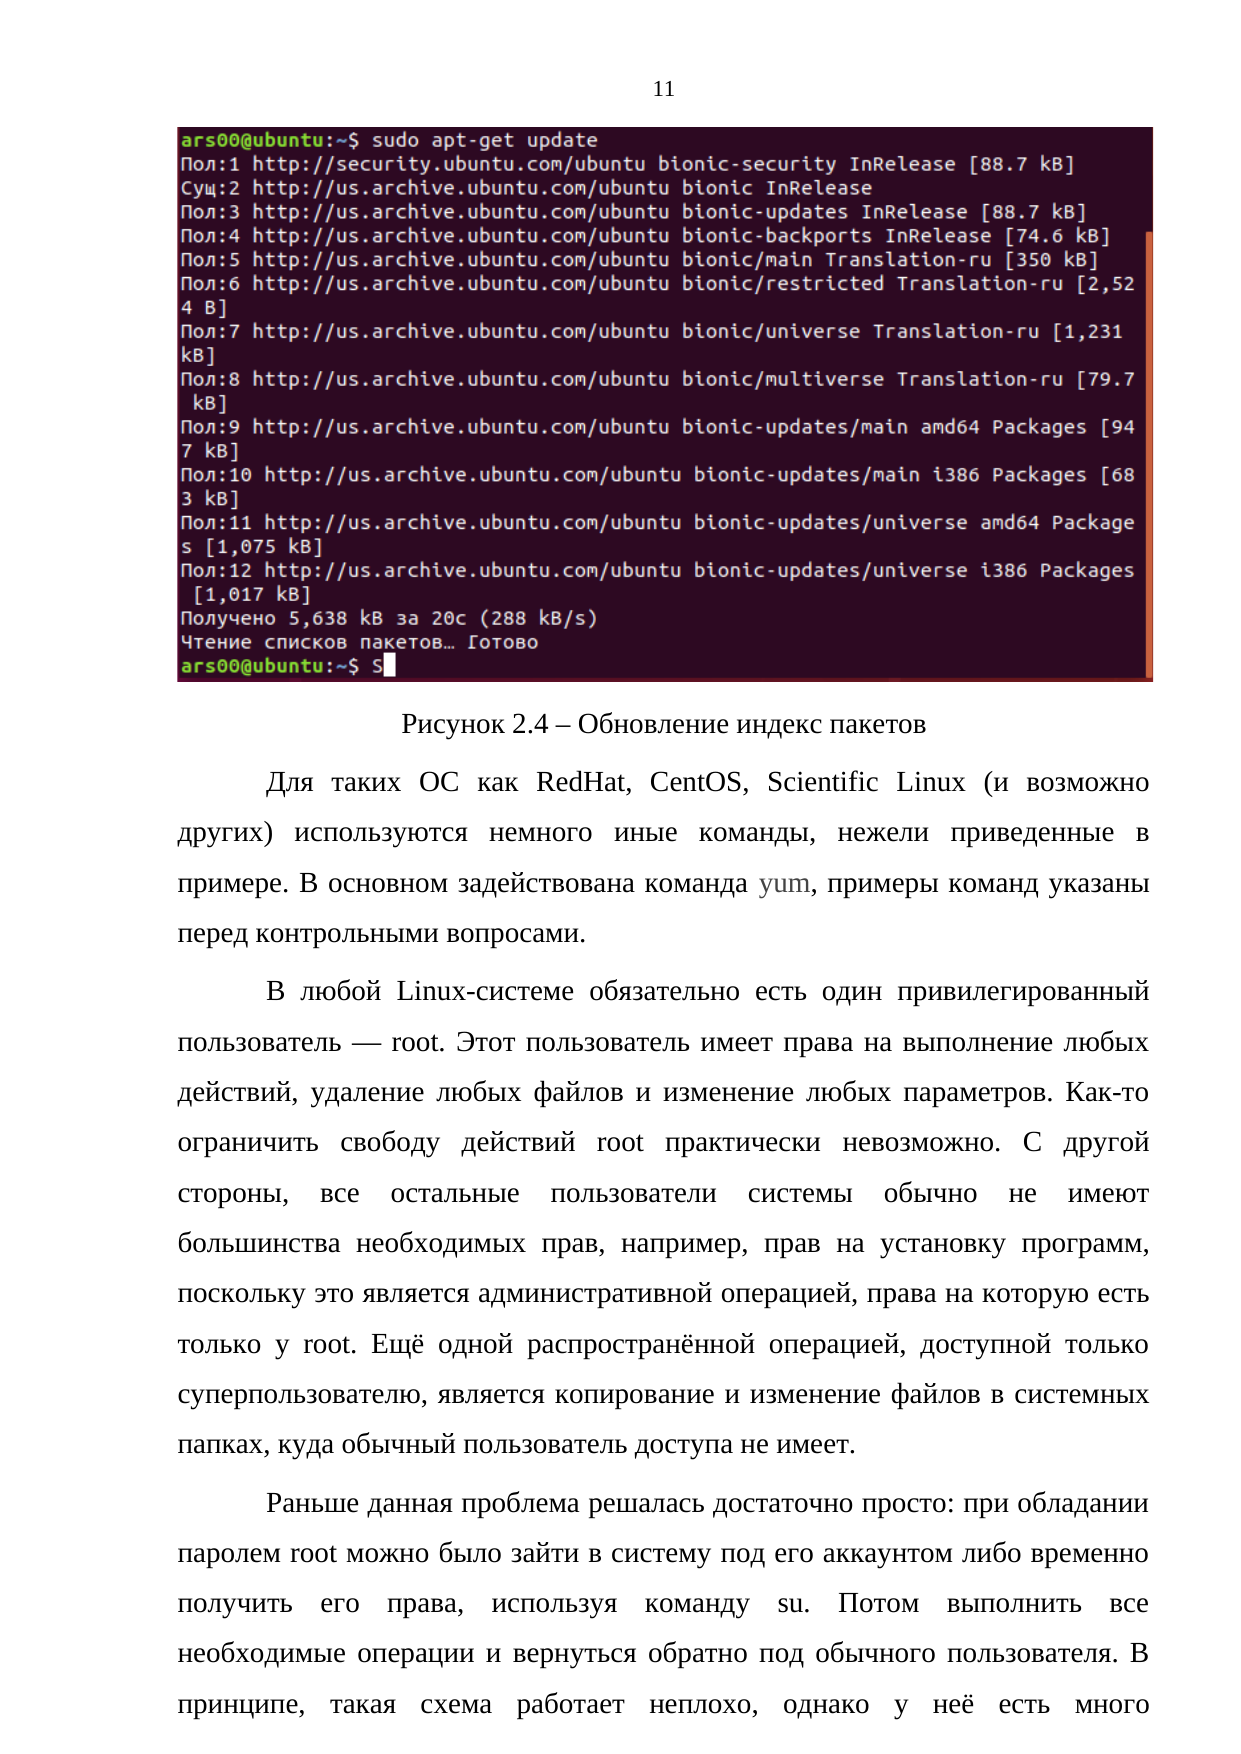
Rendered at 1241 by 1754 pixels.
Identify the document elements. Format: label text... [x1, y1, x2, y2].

text В любой Linux-системе обязательно есть один привилегированный пользователь — root. Этот пользователь имеет права на выполнение любых действий, удаление любых файлов и изменение любых параметров. Как-то ограничить свободу действий root практически невозможно. С другой стороны, все остальные пользователи системы обычно не имеют большинства необходимых прав, например, прав на установку программ, поскольку это является административной операцией, права на которую есть только у root. Ещё одной распространённой операцией, доступной только суперпользователю, является копирование и изменение файлов в системных папках, куда обычный пользователь доступа не имеет. [177, 973, 1150, 1460]
picture [177, 127, 1154, 682]
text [177, 1485, 1150, 1719]
text Для таких OC как RedHat, CentOS, Scientific Linux (и возможно других) используются немного иные команды, нежели приведенные в примере. В основном задействована команда yum, примеры команд указаны перед контрольными вопросами. [177, 764, 1150, 949]
text Рисунок 2.4 – Обновление индекс пакетов [177, 706, 1150, 739]
